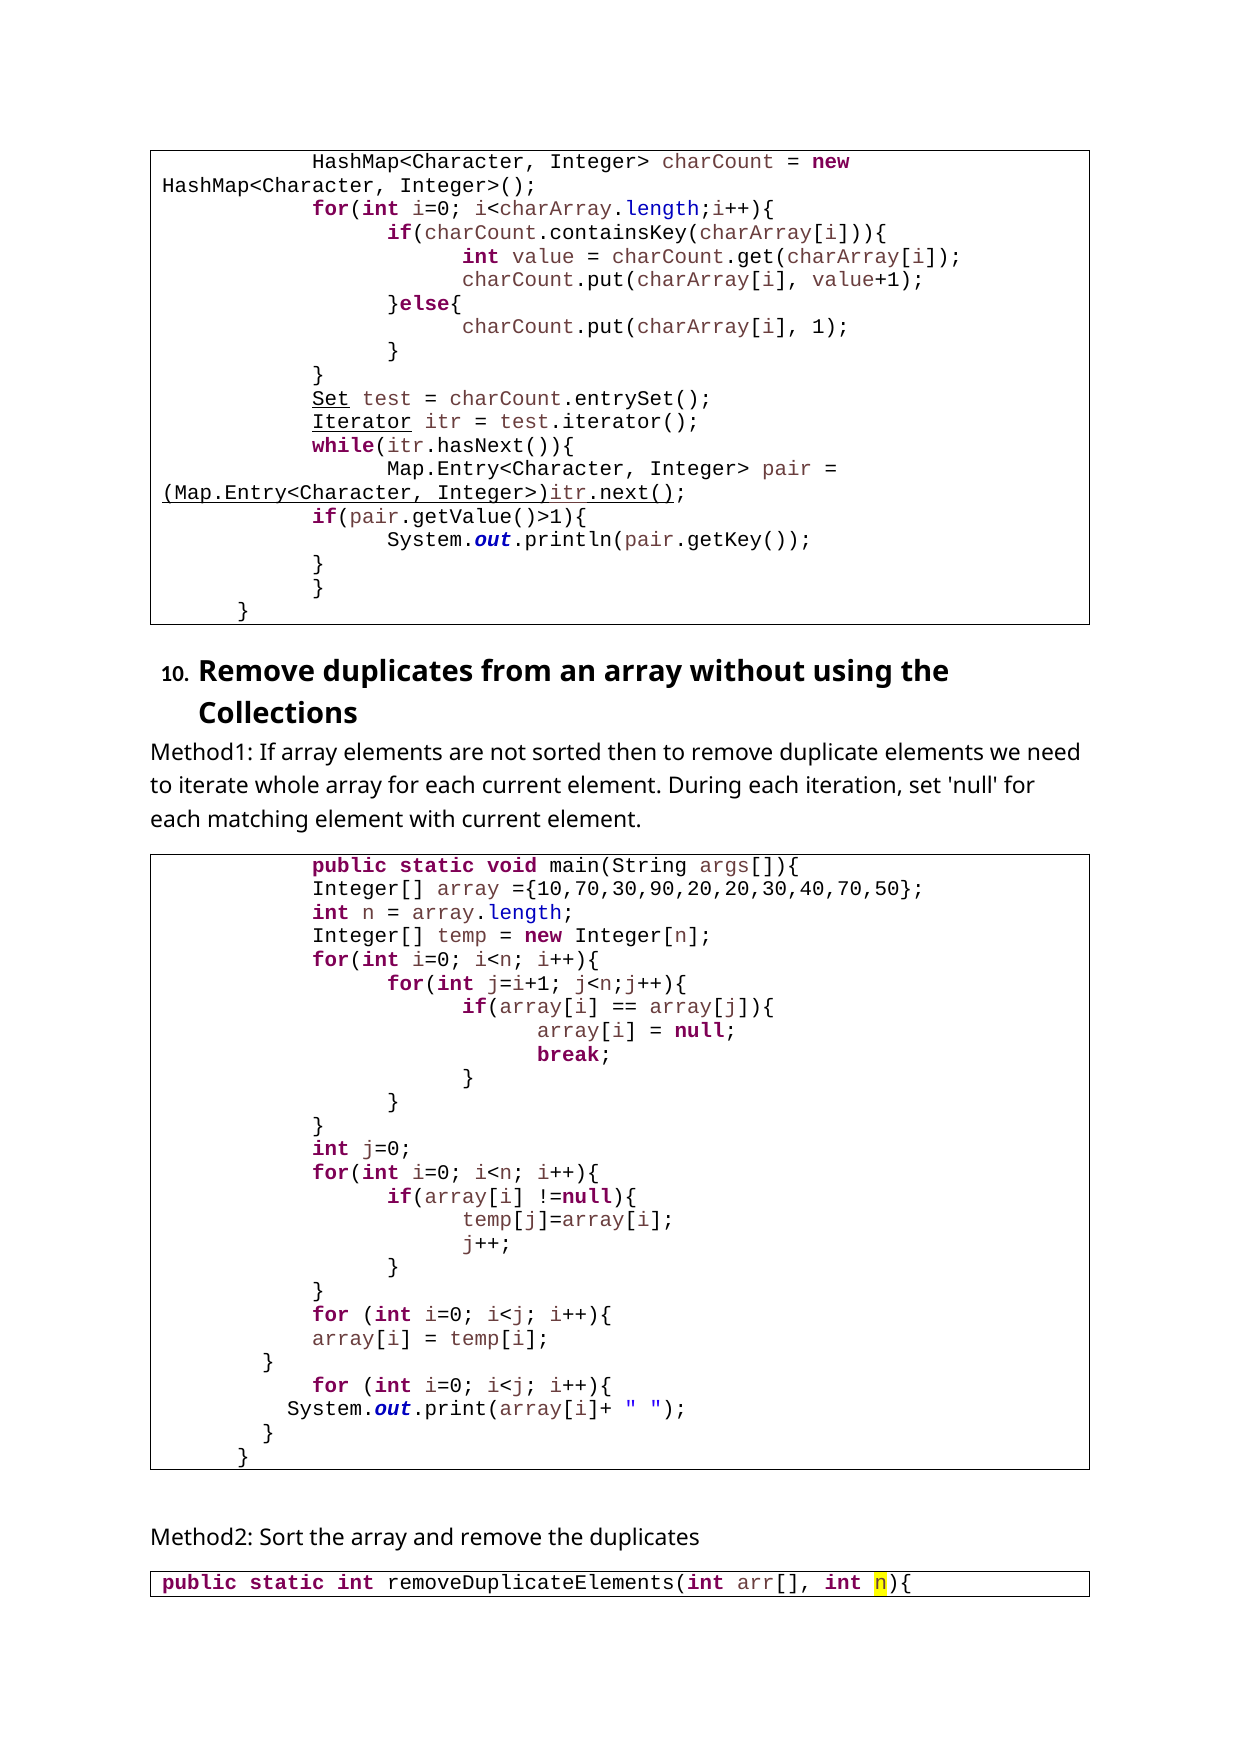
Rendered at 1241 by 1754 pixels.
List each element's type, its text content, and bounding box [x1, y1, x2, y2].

table_header public static void main(String args[]){ Integer[] array ={10,70,30,90,20,20,30,40,70,50}; int n = array.length; Integer[] temp = new Integer[n]; for(int i=0; i<n; i++){ for(int j=i+1; j<n;j++){ if(array[i] == array[j]){ array[i] = null; break; } } } int j=0; for(int i=0; i<n; i++){ if(array[i] !=null){ temp[j]=array[i]; j++; } } for (int i=0; i<j; i++){ array[i] = temp[i]; } for (int i=0; i<j; i++){ System.out.print(array[i]+ " "); } } [151, 855, 1089, 1469]
text Method2: Sort the array and remove the duplicates [150, 1521, 1090, 1552]
text Method1: If array elements are not sorted then to remove duplicate elements we need to iterate whole array for each current element. During each iteration, set 'null' for each matching element with current element. [150, 736, 1090, 834]
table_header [151, 151, 1089, 624]
subtitle Remove duplicates from an array without using the Collections [160, 650, 1090, 732]
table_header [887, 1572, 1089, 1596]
